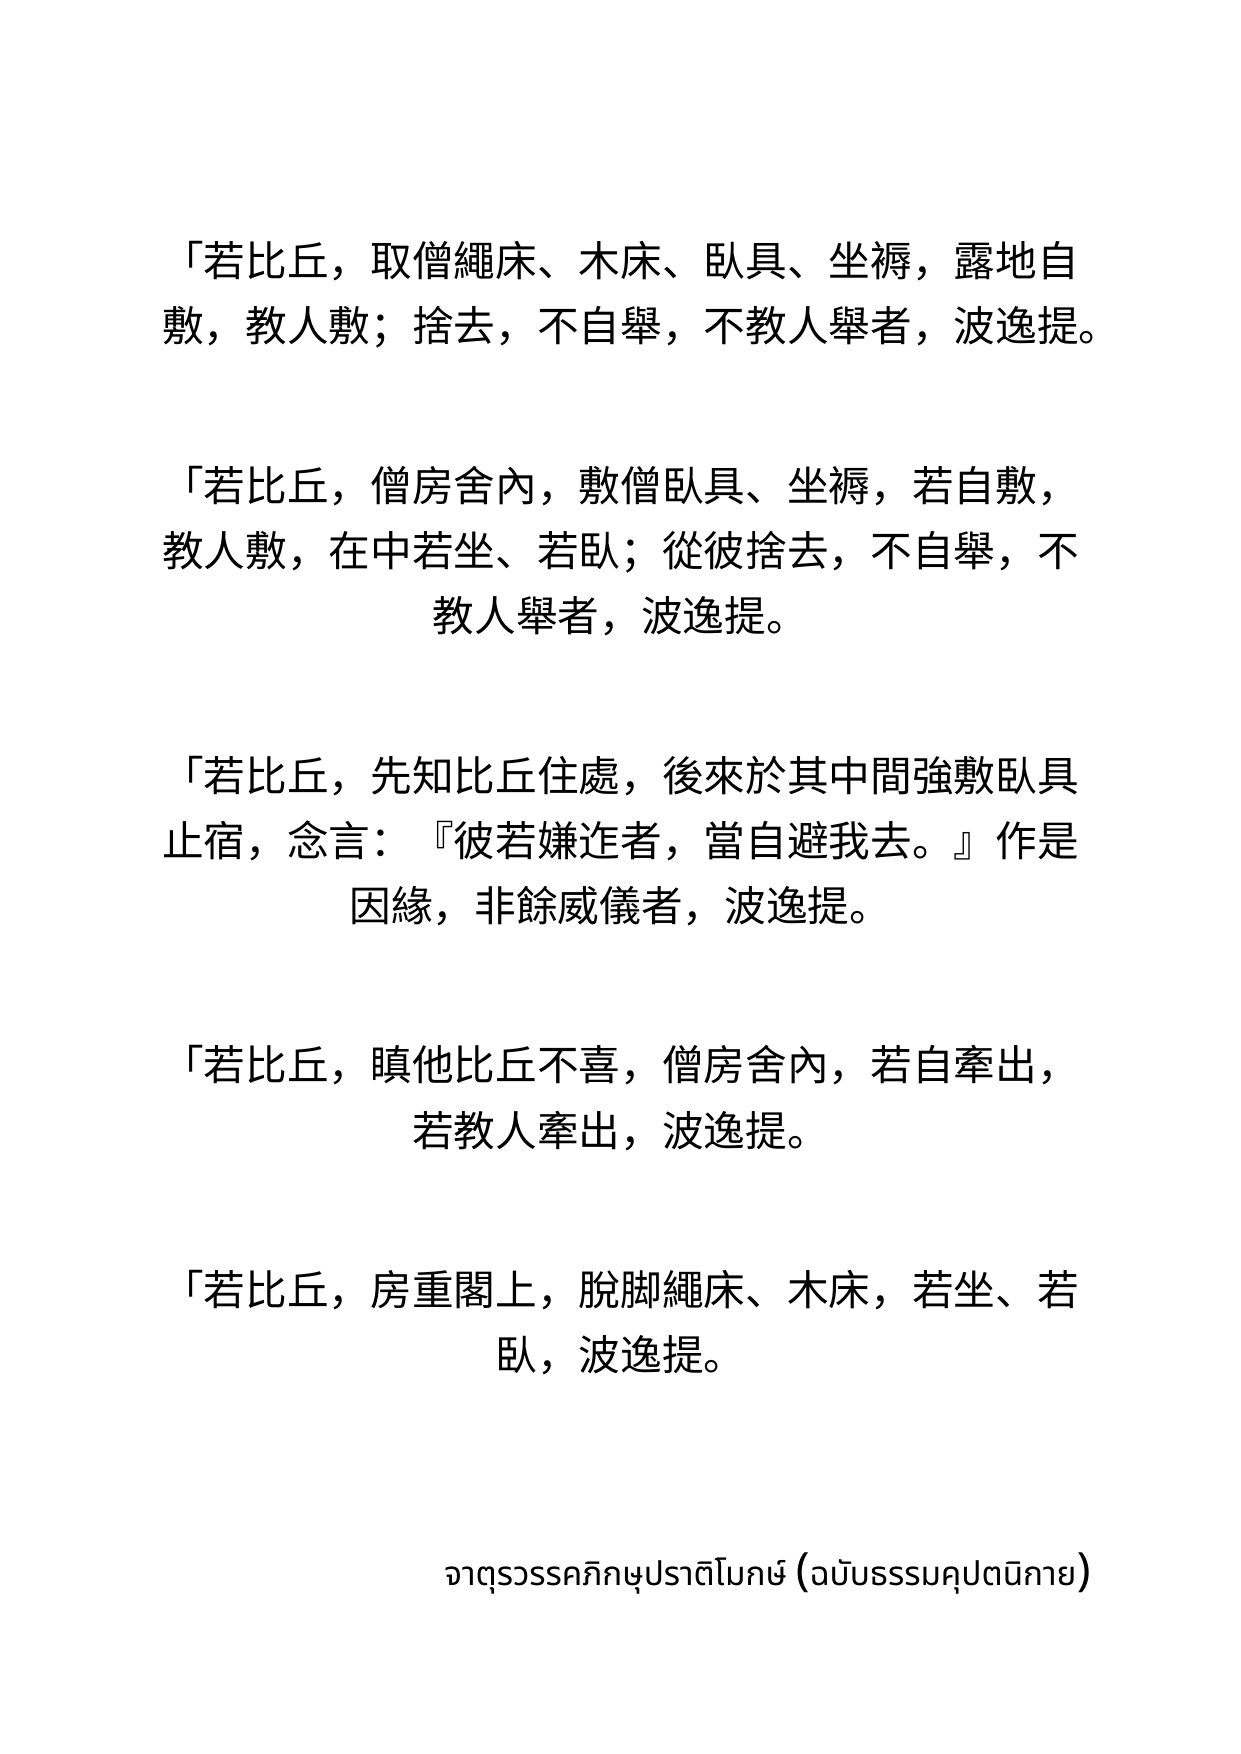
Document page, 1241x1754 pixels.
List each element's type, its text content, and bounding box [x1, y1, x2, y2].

text 「若比丘，取僧繩床、木床、臥具、坐褥，露地自敷，教人敷；捨去，不自舉，不教人舉者，波逸提。 [150, 228, 1090, 353]
text 「若比丘，僧房舍內，敷僧臥具、坐褥，若自敷，教人敷，在中若坐、若臥；從彼捨去，不自舉，不教人舉者，波逸提。 [150, 453, 1090, 643]
text 「若比丘，房重閣上，脫脚繩床、木床，若坐、若臥，波逸提。 [150, 1257, 1090, 1383]
text 「若比丘，先知比丘住處，後來於其中間強敷臥具止宿，念言：『彼若嫌迮者，當自避我去。』作是因緣，非餘威儀者，波逸提。 [150, 743, 1090, 933]
text 「若比丘，瞋他比丘不喜，僧房舍內，若自牽出，若教人牽出，波逸提。 [150, 1032, 1090, 1158]
